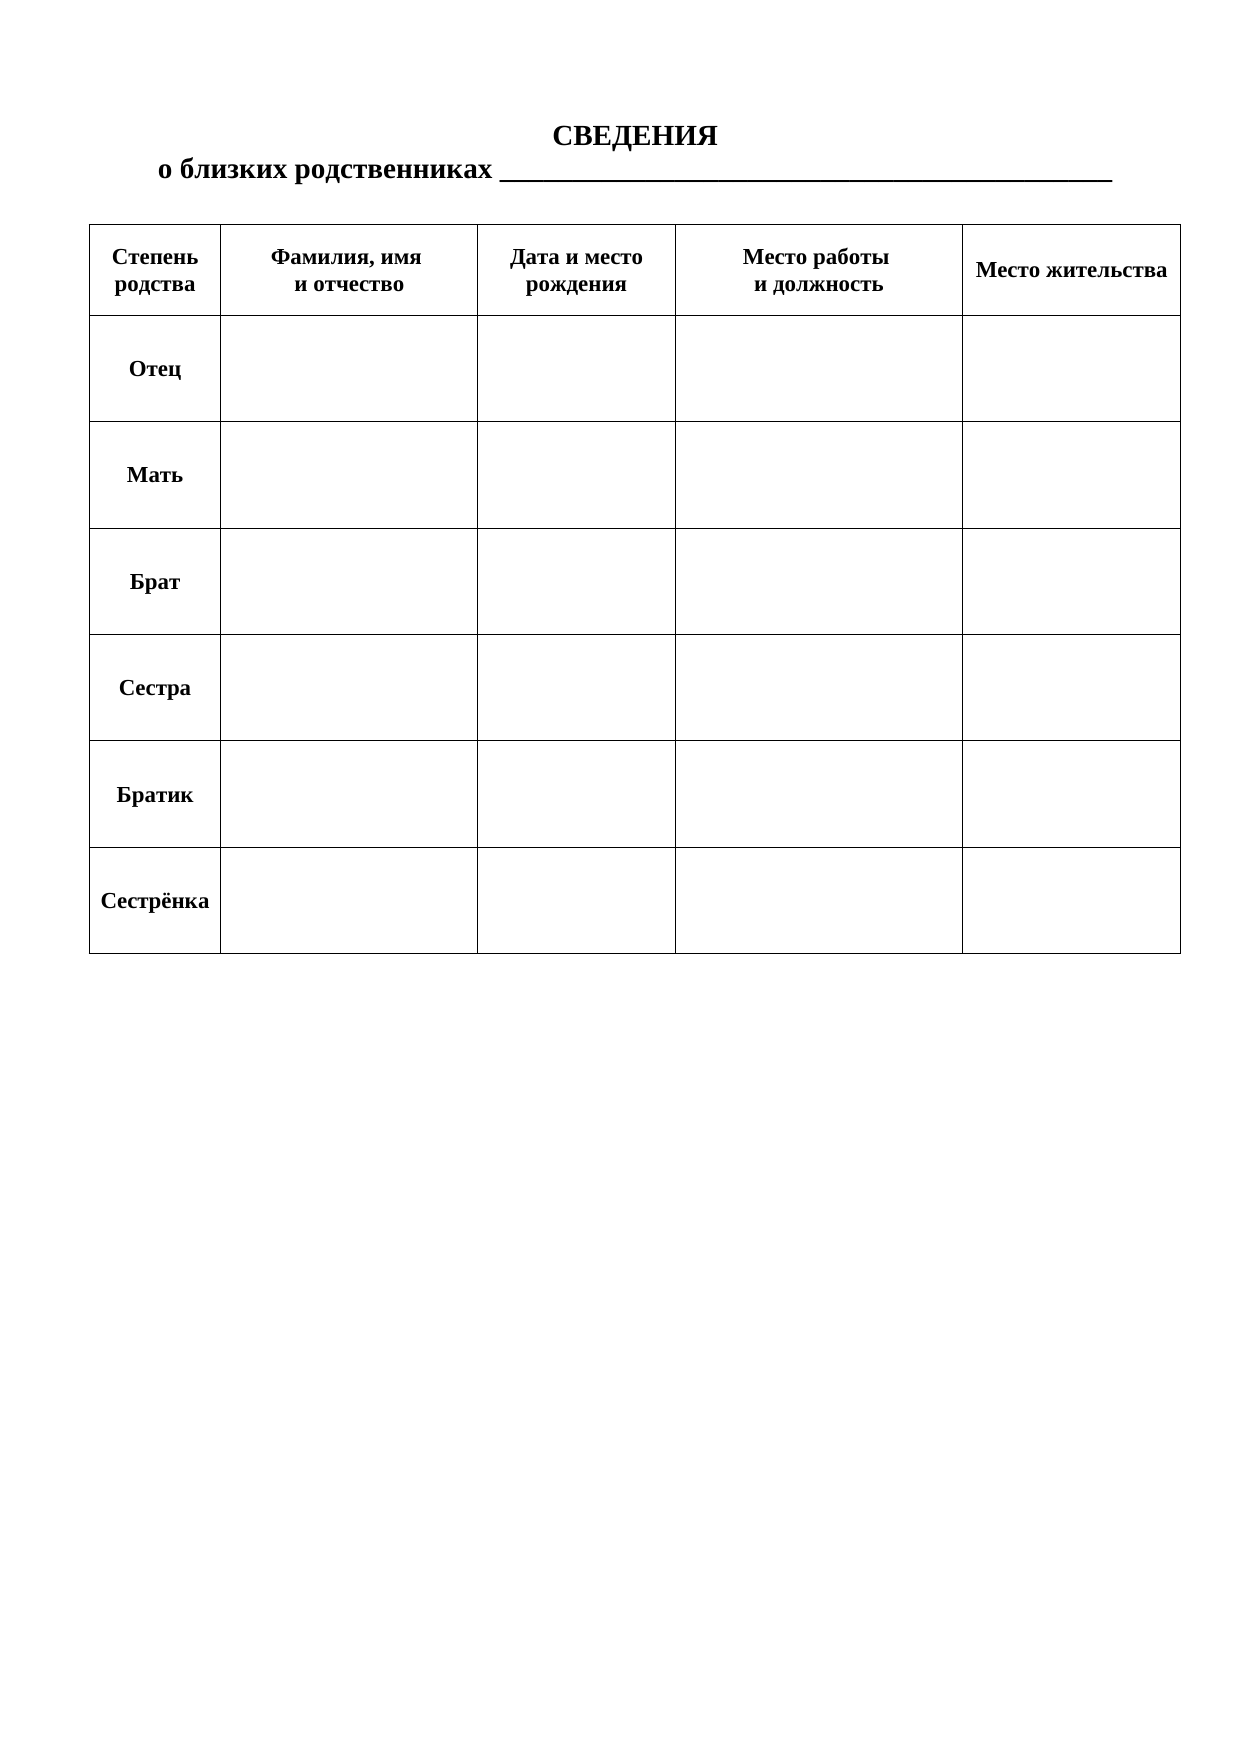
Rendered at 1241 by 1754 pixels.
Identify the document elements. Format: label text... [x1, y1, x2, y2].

table_cell [221, 848, 477, 953]
table_cell [478, 741, 675, 847]
table_header Место работы и должность [676, 225, 962, 314]
table_header Место жительства [963, 225, 1180, 314]
table_cell Отец [90, 316, 220, 421]
table_cell [963, 635, 1180, 740]
table_header Степень родства [90, 225, 220, 314]
table_cell [963, 316, 1180, 421]
table_cell Братик [90, 741, 220, 847]
table_cell Мать [90, 422, 220, 527]
table_cell [221, 635, 477, 740]
table_cell [221, 741, 477, 847]
table_cell [478, 848, 675, 953]
table_cell Сестра [90, 635, 220, 740]
subtitle СВЕДЕНИЯ [89, 118, 1181, 152]
table_cell [676, 422, 962, 527]
table_cell [676, 741, 962, 847]
table_cell Сестрёнка [90, 848, 220, 953]
table_cell [676, 529, 962, 634]
table_cell [963, 529, 1180, 634]
table_cell [221, 422, 477, 527]
table_cell [676, 848, 962, 953]
table_cell [478, 316, 675, 421]
table_cell [221, 316, 477, 421]
table_cell [478, 635, 675, 740]
table_cell [221, 529, 477, 634]
table_cell [478, 529, 675, 634]
table_cell [676, 316, 962, 421]
table_cell [963, 848, 1180, 953]
table_cell [676, 635, 962, 740]
table_cell Брат [90, 529, 220, 634]
table_cell [478, 422, 675, 527]
table_cell [963, 422, 1180, 527]
subtitle о близких родственниках __________________________________________ [89, 152, 1181, 185]
table_header Дата и место рождения [478, 225, 675, 314]
table_header Фамилия, имя и отчество [221, 225, 477, 314]
table_cell [963, 741, 1180, 847]
